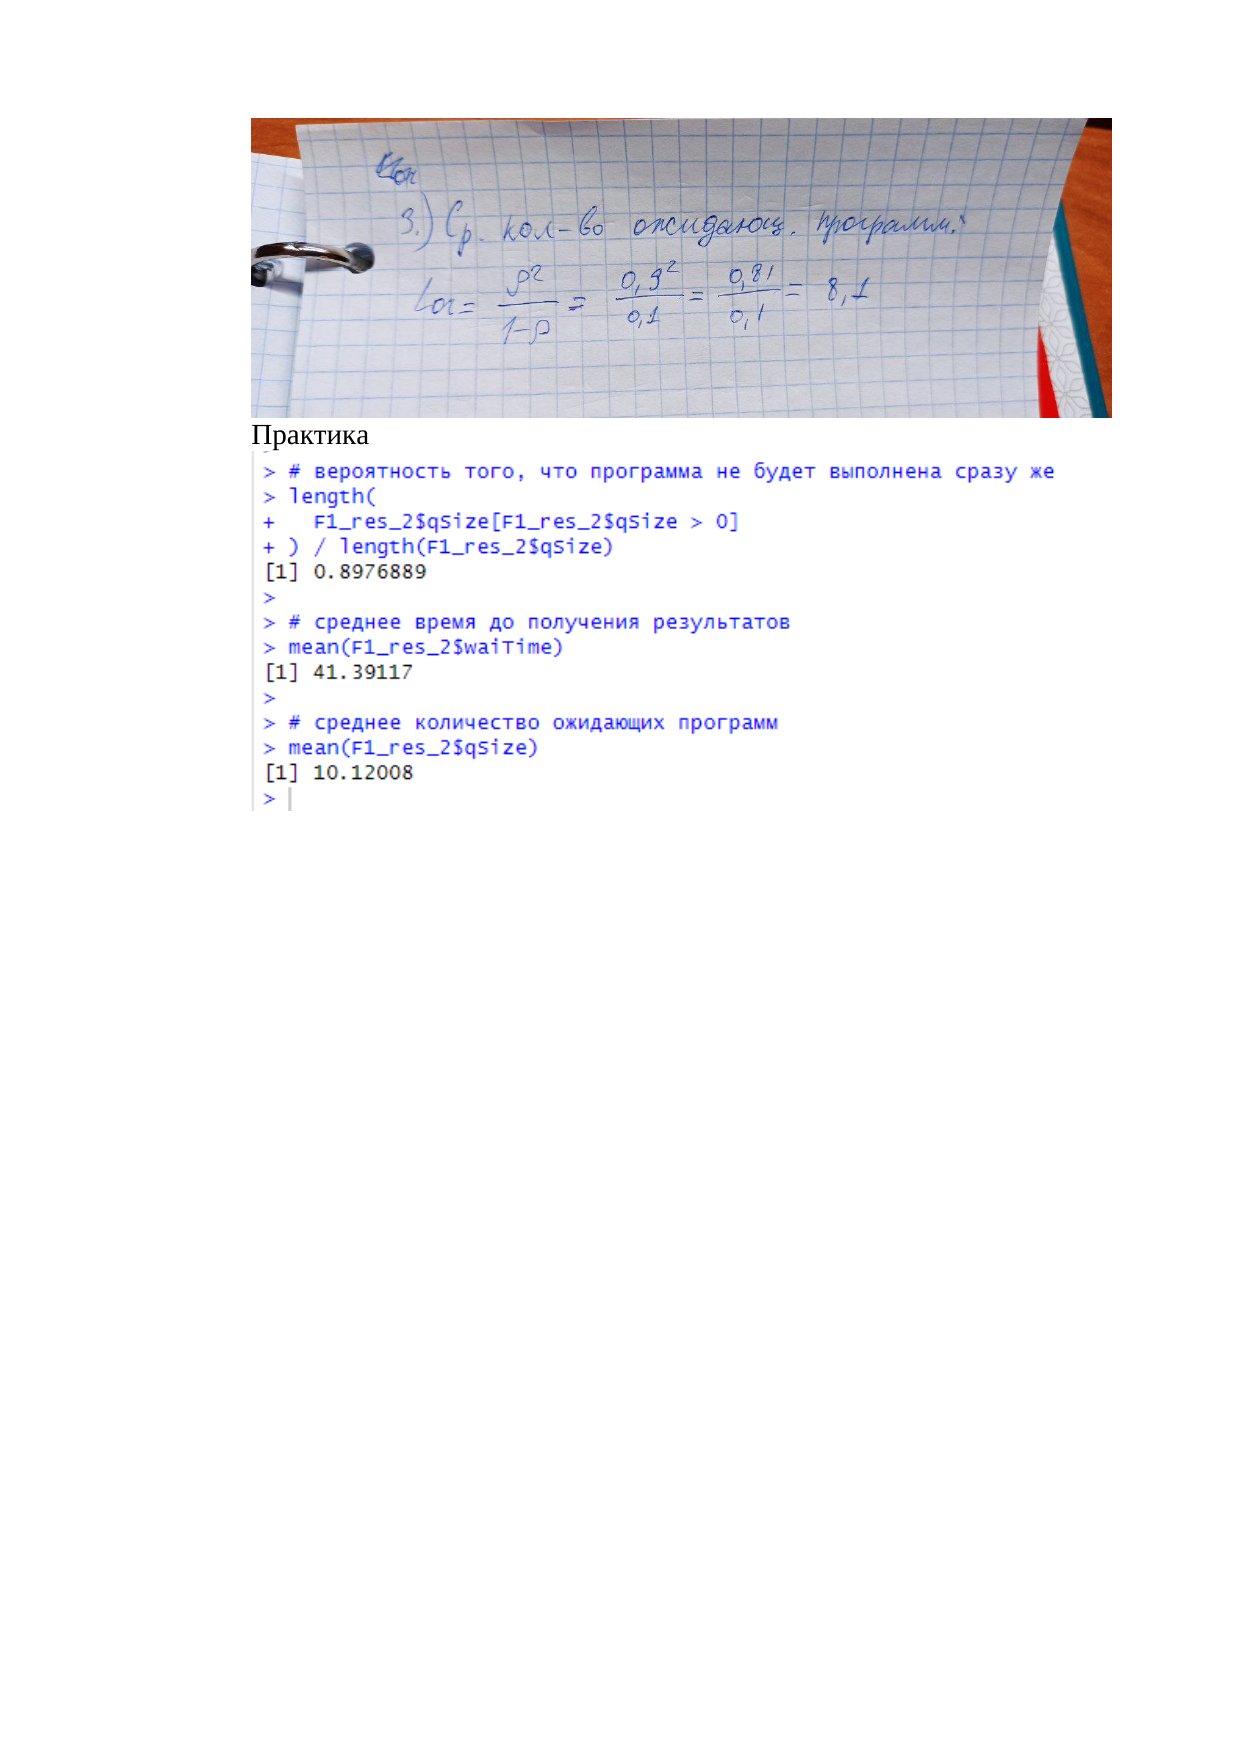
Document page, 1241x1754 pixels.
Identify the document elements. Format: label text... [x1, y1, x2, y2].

picture [251, 451, 1077, 811]
text Практика [177, 417, 1152, 451]
picture [251, 118, 1112, 418]
